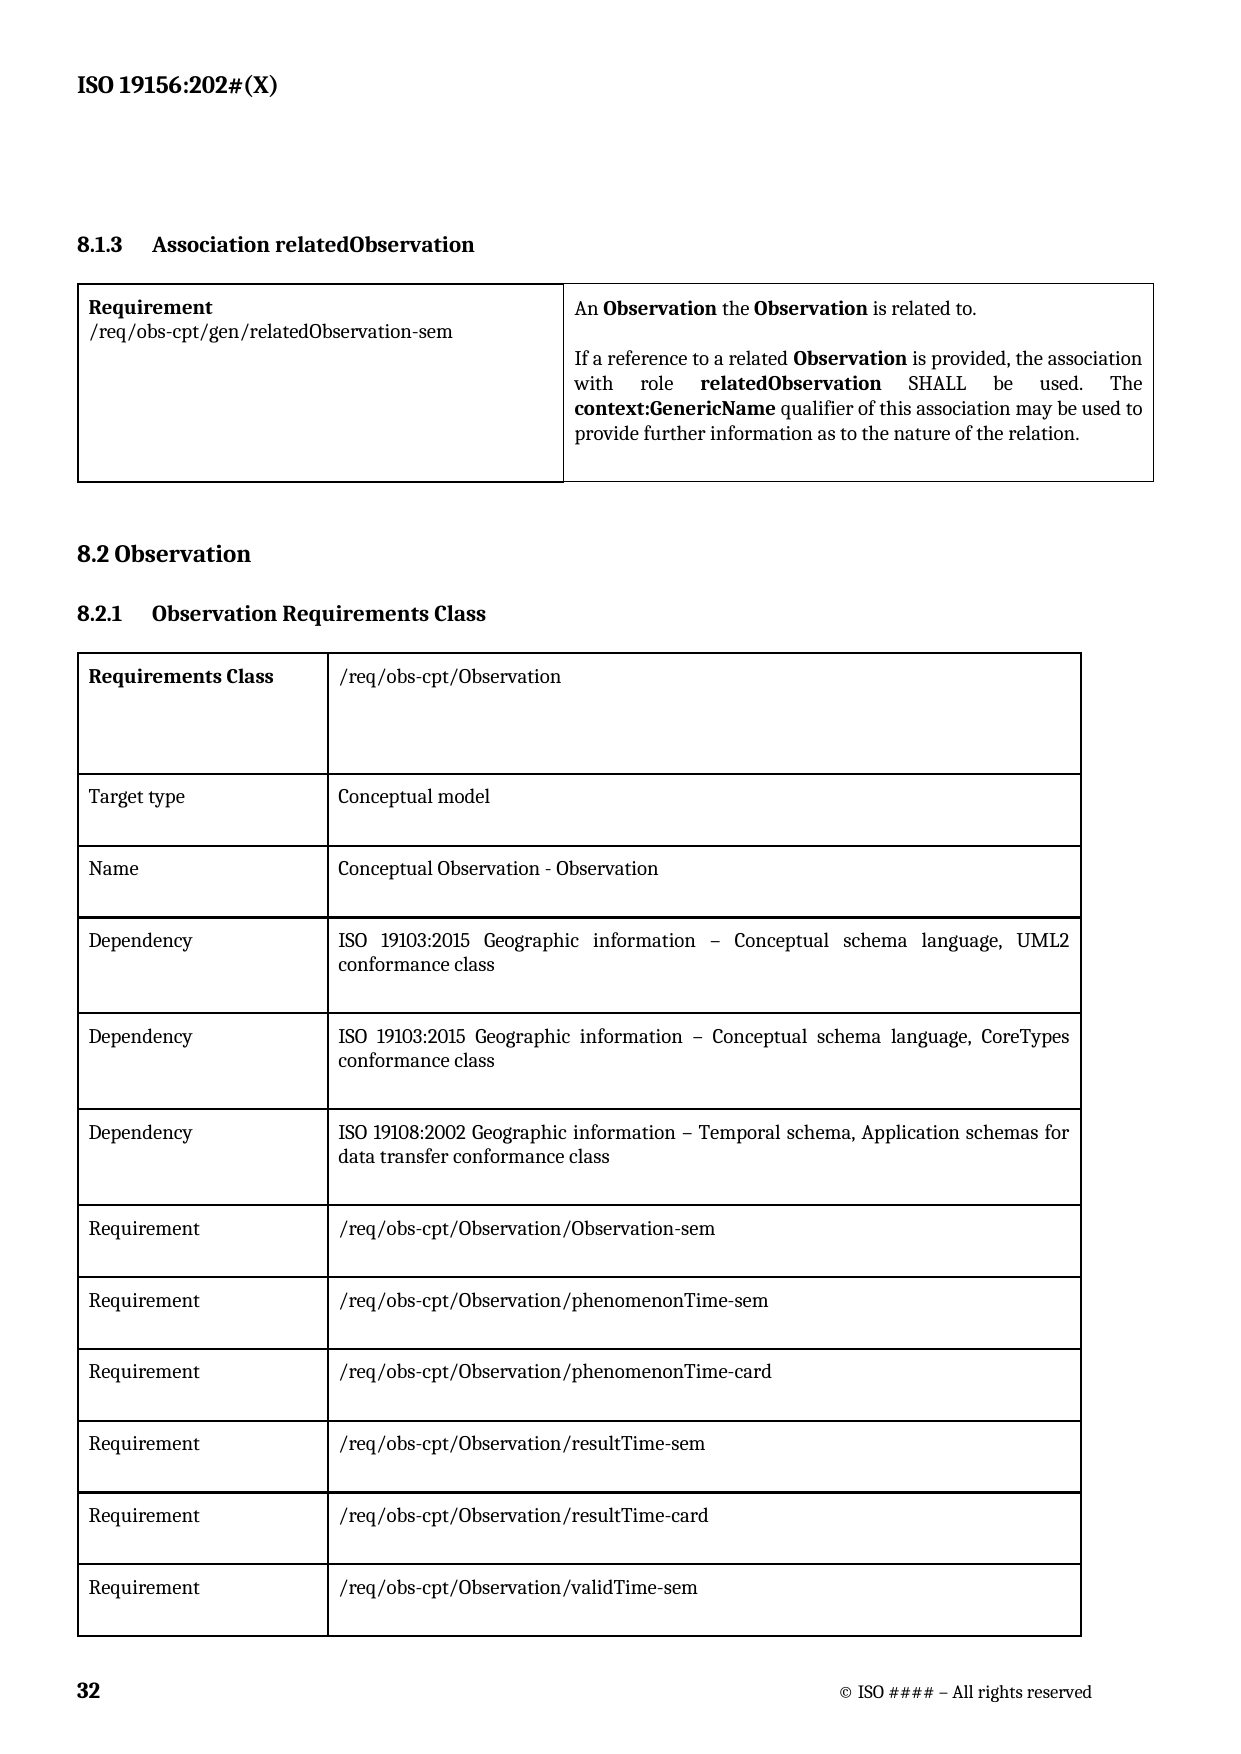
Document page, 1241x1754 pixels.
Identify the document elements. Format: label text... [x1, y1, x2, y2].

table_cell Target type [79, 775, 327, 844]
table_cell Requirement [79, 1350, 327, 1419]
table_cell Requirement [79, 1565, 327, 1635]
table_header /req/obs-cpt/Observation [329, 654, 1080, 773]
table_cell Conceptual Observation - Observation [329, 847, 1080, 916]
subtitle Association relatedObservation [77, 231, 1092, 258]
table_cell /req/obs-cpt/Observation/phenomenonTime-card [329, 1350, 1080, 1419]
subtitle Observation [77, 540, 1092, 569]
table_cell Requirement [79, 1422, 327, 1491]
table_cell Name [79, 847, 327, 916]
table_cell /req/obs-cpt/Observation/phenomenonTime-sem [329, 1278, 1080, 1348]
table_cell Requirement [79, 1278, 327, 1348]
table_cell Dependency [79, 919, 327, 1012]
table_cell /req/obs-cpt/Observation/Observation-sem [329, 1206, 1080, 1276]
table_cell /req/obs-cpt/Observation/validTime-sem [329, 1565, 1080, 1635]
subtitle Observation Requirements Class [77, 600, 1092, 627]
table_cell ISO 19103:2015 Geographic information – Conceptual schema language, CoreTypes conformance class [329, 1014, 1080, 1108]
table_header Requirement /req/obs-cpt/gen/relatedObservation-sem [79, 285, 563, 481]
table_cell Requirement [79, 1494, 327, 1563]
table_header Requirements Class [79, 654, 327, 773]
table_cell Requirement [79, 1206, 327, 1276]
table_cell /req/obs-cpt/Observation/resultTime-sem [329, 1422, 1080, 1491]
table_header An Observation the Observation is related to. If a reference to a related Observation is provided, the association with role relatedObservation SHALL be used. The context:GenericName qualifier of this association may be used to provide further information as to the nature of the relation. [564, 284, 1153, 481]
table_cell /req/obs-cpt/Observation/resultTime-card [329, 1494, 1080, 1563]
table_cell Dependency [79, 1110, 327, 1204]
table_cell Conceptual model [329, 775, 1080, 844]
table_cell Dependency [79, 1014, 327, 1108]
table_cell ISO 19108:2002 Geographic information – Temporal schema, Application schemas for data transfer conformance class [329, 1110, 1080, 1204]
table_cell ISO 19103:2015 Geographic information – Conceptual schema language, UML2 conformance class [329, 919, 1080, 1012]
